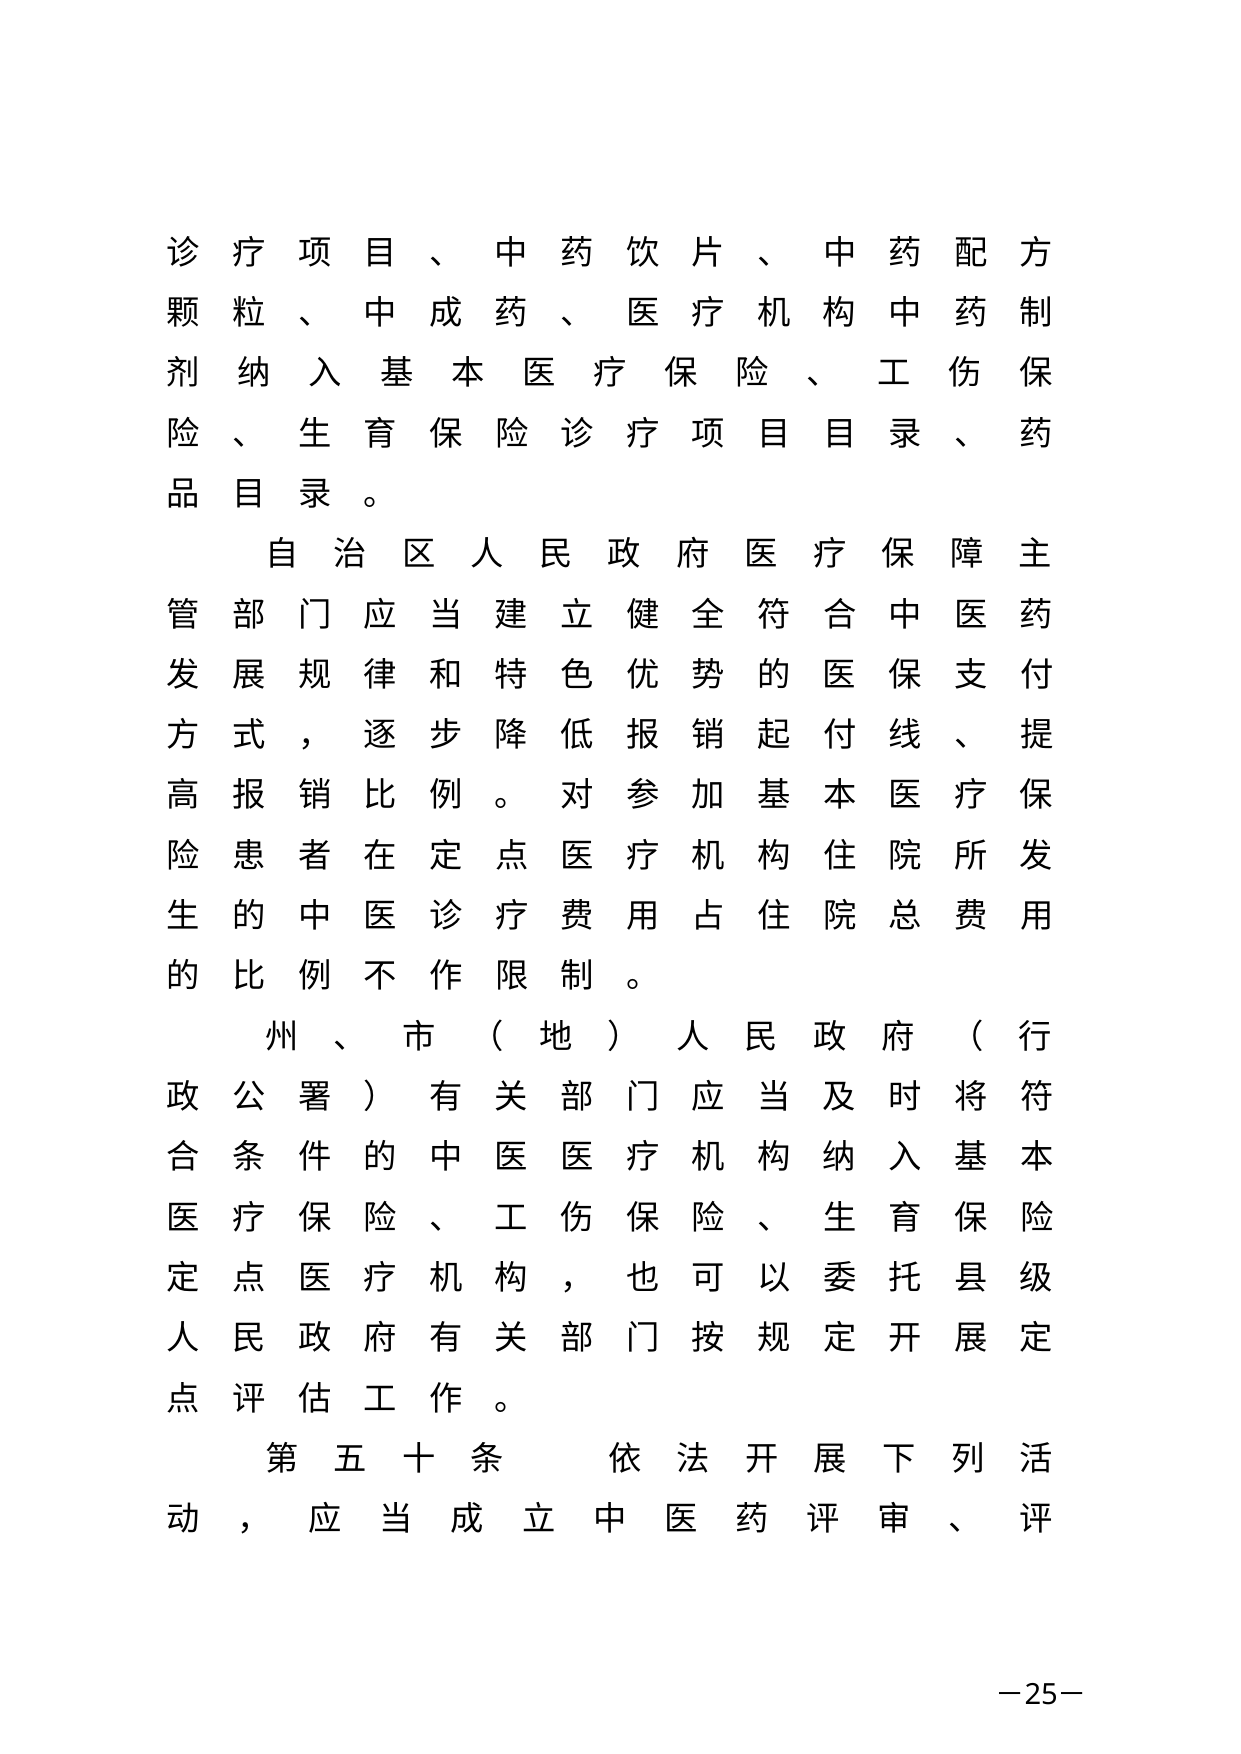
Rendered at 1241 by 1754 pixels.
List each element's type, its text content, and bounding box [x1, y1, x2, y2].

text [167, 1426, 1085, 1546]
text 州、市（地）人民政府（行政公署）有关部门应当及时将符合条件的中医医疗机构纳入基本医疗保险、工伤保险、生育保险定点医疗机构，也可以委托县级人民政府有关部门按规定开展定点评估工作。 [167, 1003, 1085, 1426]
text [167, 219, 1085, 521]
text 自治区人民政府医疗保障主管部门应当建立健全符合中医药发展规律和特色优势的医保支付方式，逐步降低报销起付线、提高报销比例。对参加基本医疗保险患者在定点医疗机构住院所发生的中医诊疗费用占住院总费用的比例不作限制。 [167, 521, 1085, 1003]
